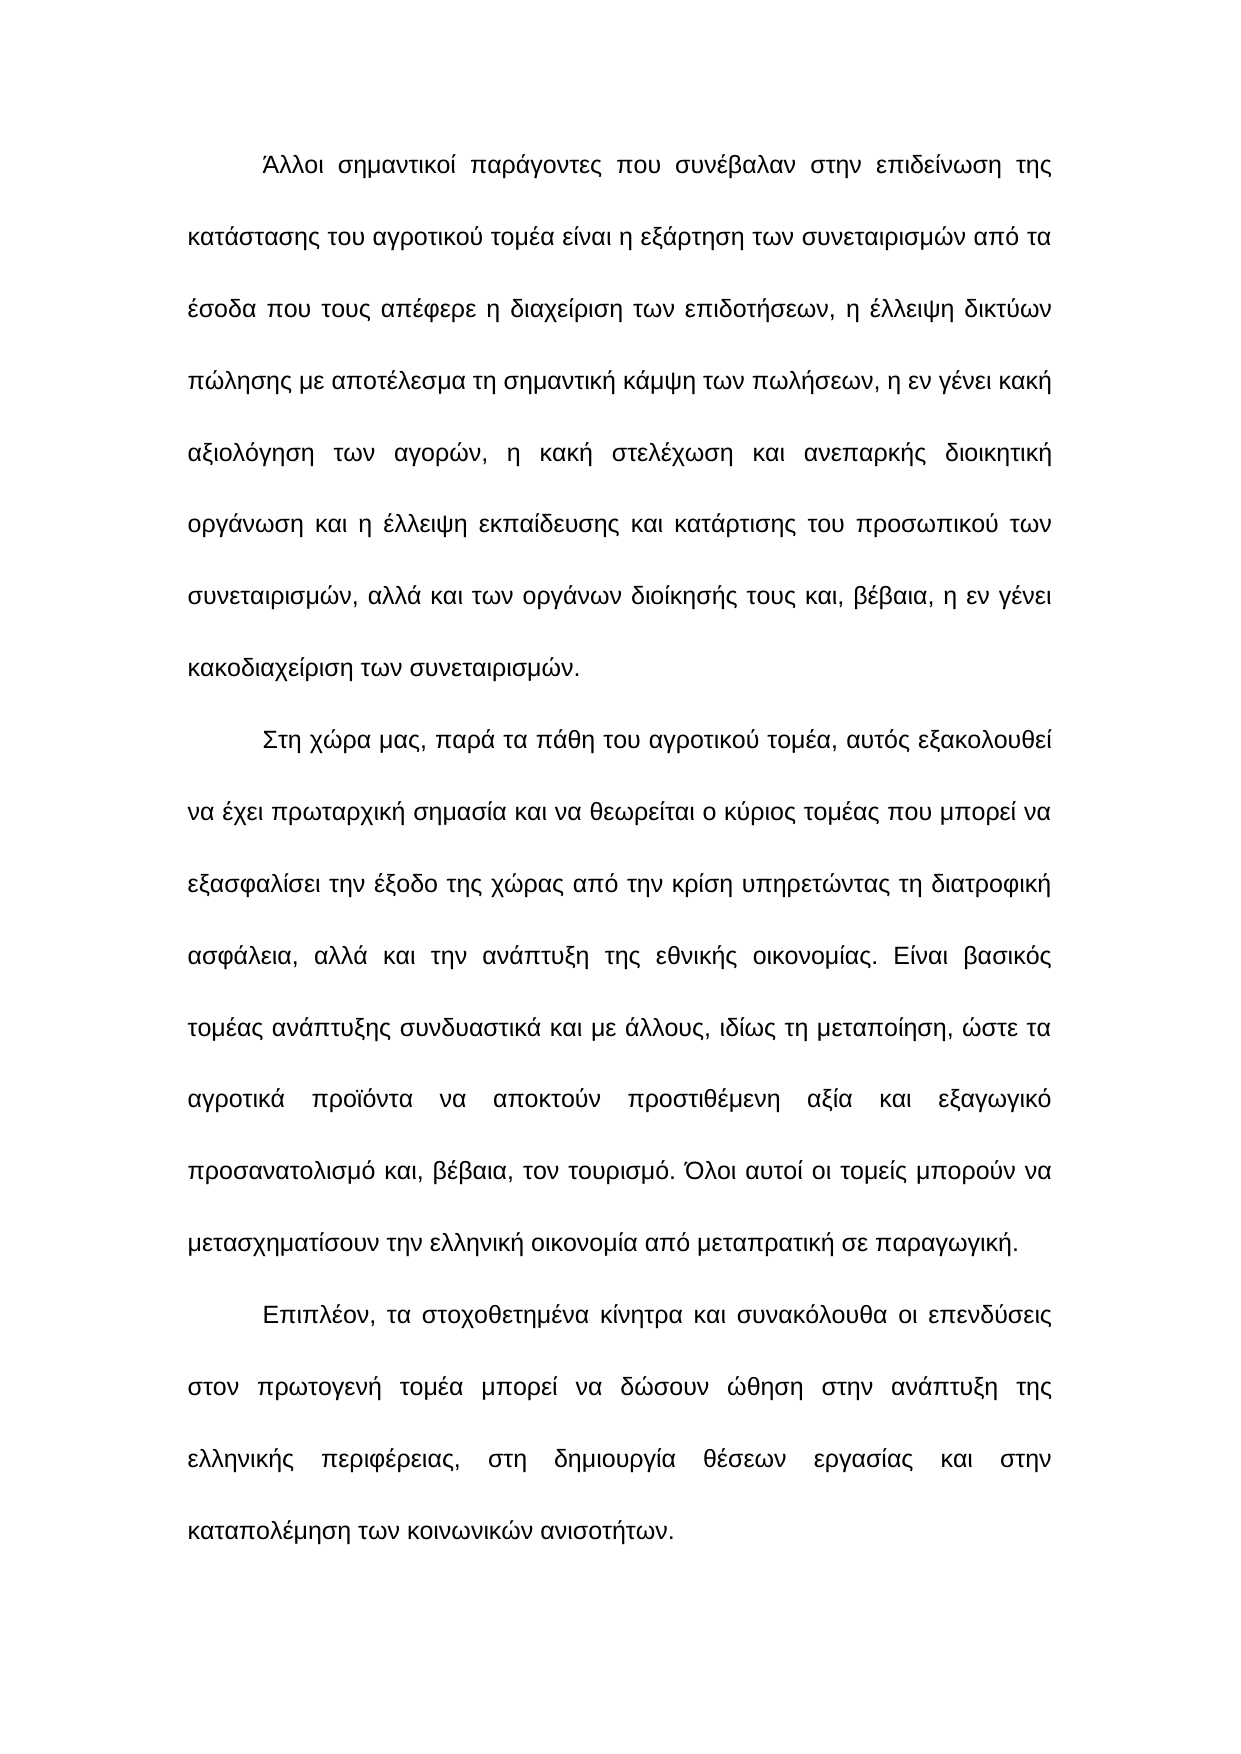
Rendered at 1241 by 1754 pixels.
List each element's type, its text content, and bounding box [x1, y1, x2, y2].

text Επιπλέον, τα στοχοθετημένα κίνητρα και συνακόλουθα οι επενδύσεις στον πρωτογενή τομέα μπορεί να δώσουν ώθηση στην ανάπτυξη της ελληνικής περιφέρειας, στη δημιουργία θέσεων εργασίας και στην καταπολέμηση των κοινωνικών ανισοτήτων. [187, 1300, 1053, 1544]
text Στη χώρα μας, παρά τα πάθη του αγροτικού τομέα, αυτός εξακολουθεί να έχει πρωταρχική σημασία και να θεωρείται ο κύριος τομέας που μπορεί να εξασφαλίσει την έξοδο της χώρας από την κρίση υπηρετώντας τη διατροφική ασφάλεια, αλλά και την ανάπτυξη της εθνικής οικονομίας. Είναι βασικός τομέας ανάπτυξης συνδυαστικά και με άλλους, ιδίως τη μεταποίηση, ώστε τα αγροτικά προϊόντα να αποκτούν προστιθέμενη αξία και εξαγωγικό προσανατολισμό και, βέβαια, τον τουρισμό. Όλοι αυτοί οι τομείς μπορούν να μετασχηματίσουν την ελληνική οικονομία από μεταπρατική σε παραγωγική. [187, 725, 1053, 1257]
text Άλλοι σημαντικοί παράγοντες που συνέβαλαν στην επιδείνωση της κατάστασης του αγροτικού τομέα είναι η εξάρτηση των συνεταιρισμών από τα έσοδα που τους απέφερε η διαχείριση των επιδοτήσεων, η έλλειψη δικτύων πώλησης με αποτέλεσμα τη σημαντική κάμψη των πωλήσεων, η εν γένει κακή αξιολόγηση των αγορών, η κακή στελέχωση και ανεπαρκής διοικητική οργάνωση και η έλλειψη εκπαίδευσης και κατάρτισης του προσωπικού των συνεταιρισμών, αλλά και των οργάνων διοίκησής τους και, βέβαια, η εν γένει κακοδιαχείριση των συνεταιρισμών. [187, 150, 1053, 682]
